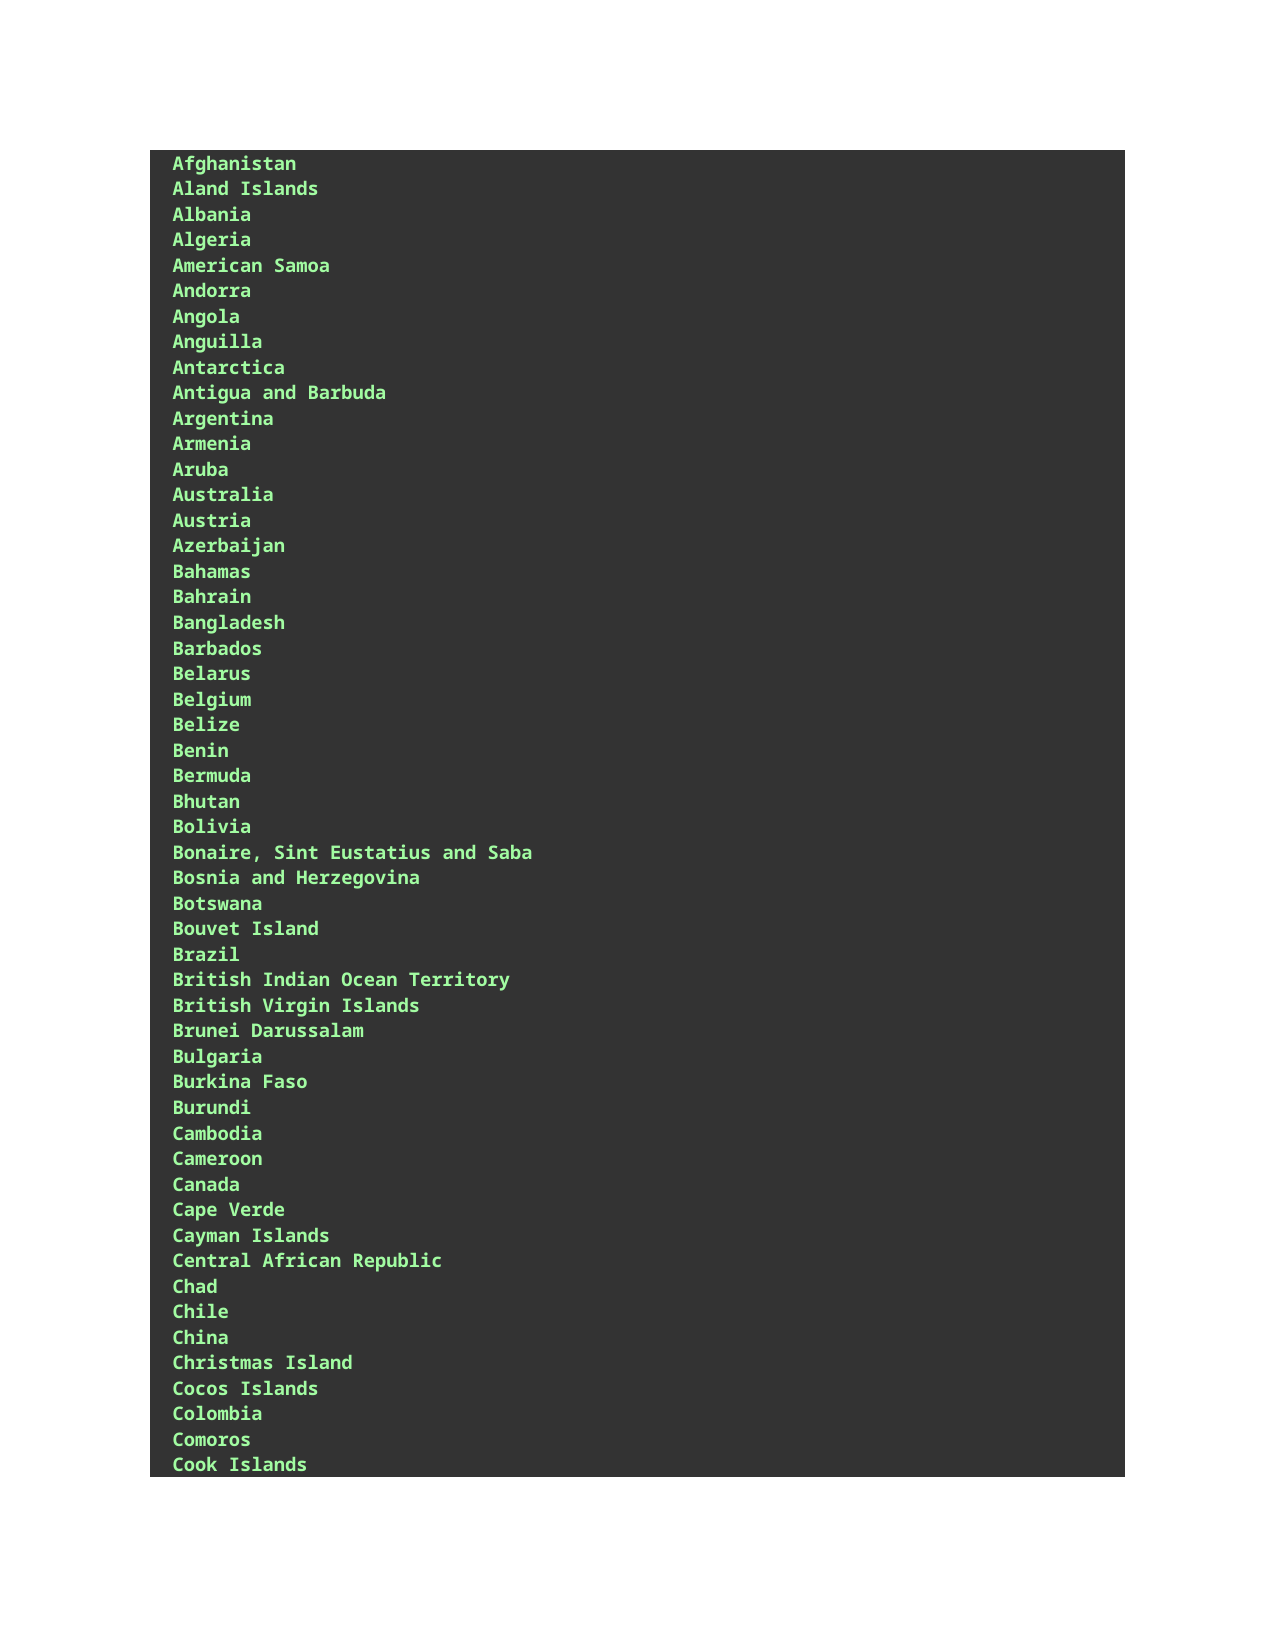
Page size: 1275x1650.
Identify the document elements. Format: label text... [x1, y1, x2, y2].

text American Samoa [150, 252, 1125, 278]
text Botswana Bouvet Island [150, 890, 1125, 941]
text Brazil [150, 941, 1125, 967]
text Bahamas [150, 558, 1125, 584]
text Cook Islands [150, 1452, 1125, 1477]
text Anguilla [150, 329, 1125, 354]
text Belarus [150, 660, 1125, 686]
text Bahrain [150, 584, 1125, 609]
text Antigua and Barbuda [150, 380, 1125, 405]
text China [150, 1324, 1125, 1349]
text Central African Republic [150, 1247, 1125, 1273]
text Bermuda [150, 762, 1125, 788]
text Cayman Islands [150, 1222, 1125, 1247]
text Cape Verde [150, 1196, 1125, 1222]
text Albania [150, 201, 1125, 227]
text Belize [150, 711, 1125, 737]
text Barbados [150, 635, 1125, 660]
text Colombia [150, 1401, 1125, 1426]
text Christmas Island [150, 1349, 1125, 1375]
text British Indian Ocean Territory [150, 967, 1125, 992]
text Canada [150, 1171, 1125, 1196]
text British Virgin Islands [150, 992, 1125, 1018]
text Angola [150, 303, 1125, 329]
text Chad [150, 1273, 1125, 1298]
text Afghanistan Aland Islands [150, 150, 1125, 201]
text Antarctica [150, 354, 1125, 380]
text Argentina [150, 405, 1125, 431]
text Bulgaria [150, 1043, 1125, 1069]
text Armenia [150, 431, 1125, 456]
text Cocos Islands [150, 1375, 1125, 1401]
text Algeria [150, 227, 1125, 252]
text Austria [150, 507, 1125, 533]
text Benin [150, 737, 1125, 762]
text Bosnia and Herzegovina [150, 864, 1125, 890]
text Chile [150, 1298, 1125, 1324]
text Bangladesh [150, 609, 1125, 635]
text Comoros [150, 1426, 1125, 1452]
text Burundi [150, 1094, 1125, 1120]
text Belgium [150, 686, 1125, 711]
text Bolivia Bonaire, Sint Eustatius and Saba [150, 813, 1125, 864]
text Bhutan [150, 788, 1125, 813]
text Andorra [150, 278, 1125, 303]
text Aruba [150, 456, 1125, 482]
text Cambodia [150, 1120, 1125, 1145]
text Burkina Faso [150, 1069, 1125, 1094]
text Brunei Darussalam [150, 1018, 1125, 1043]
text Cameroon [150, 1145, 1125, 1171]
text Azerbaijan [150, 533, 1125, 558]
text Australia [150, 482, 1125, 507]
